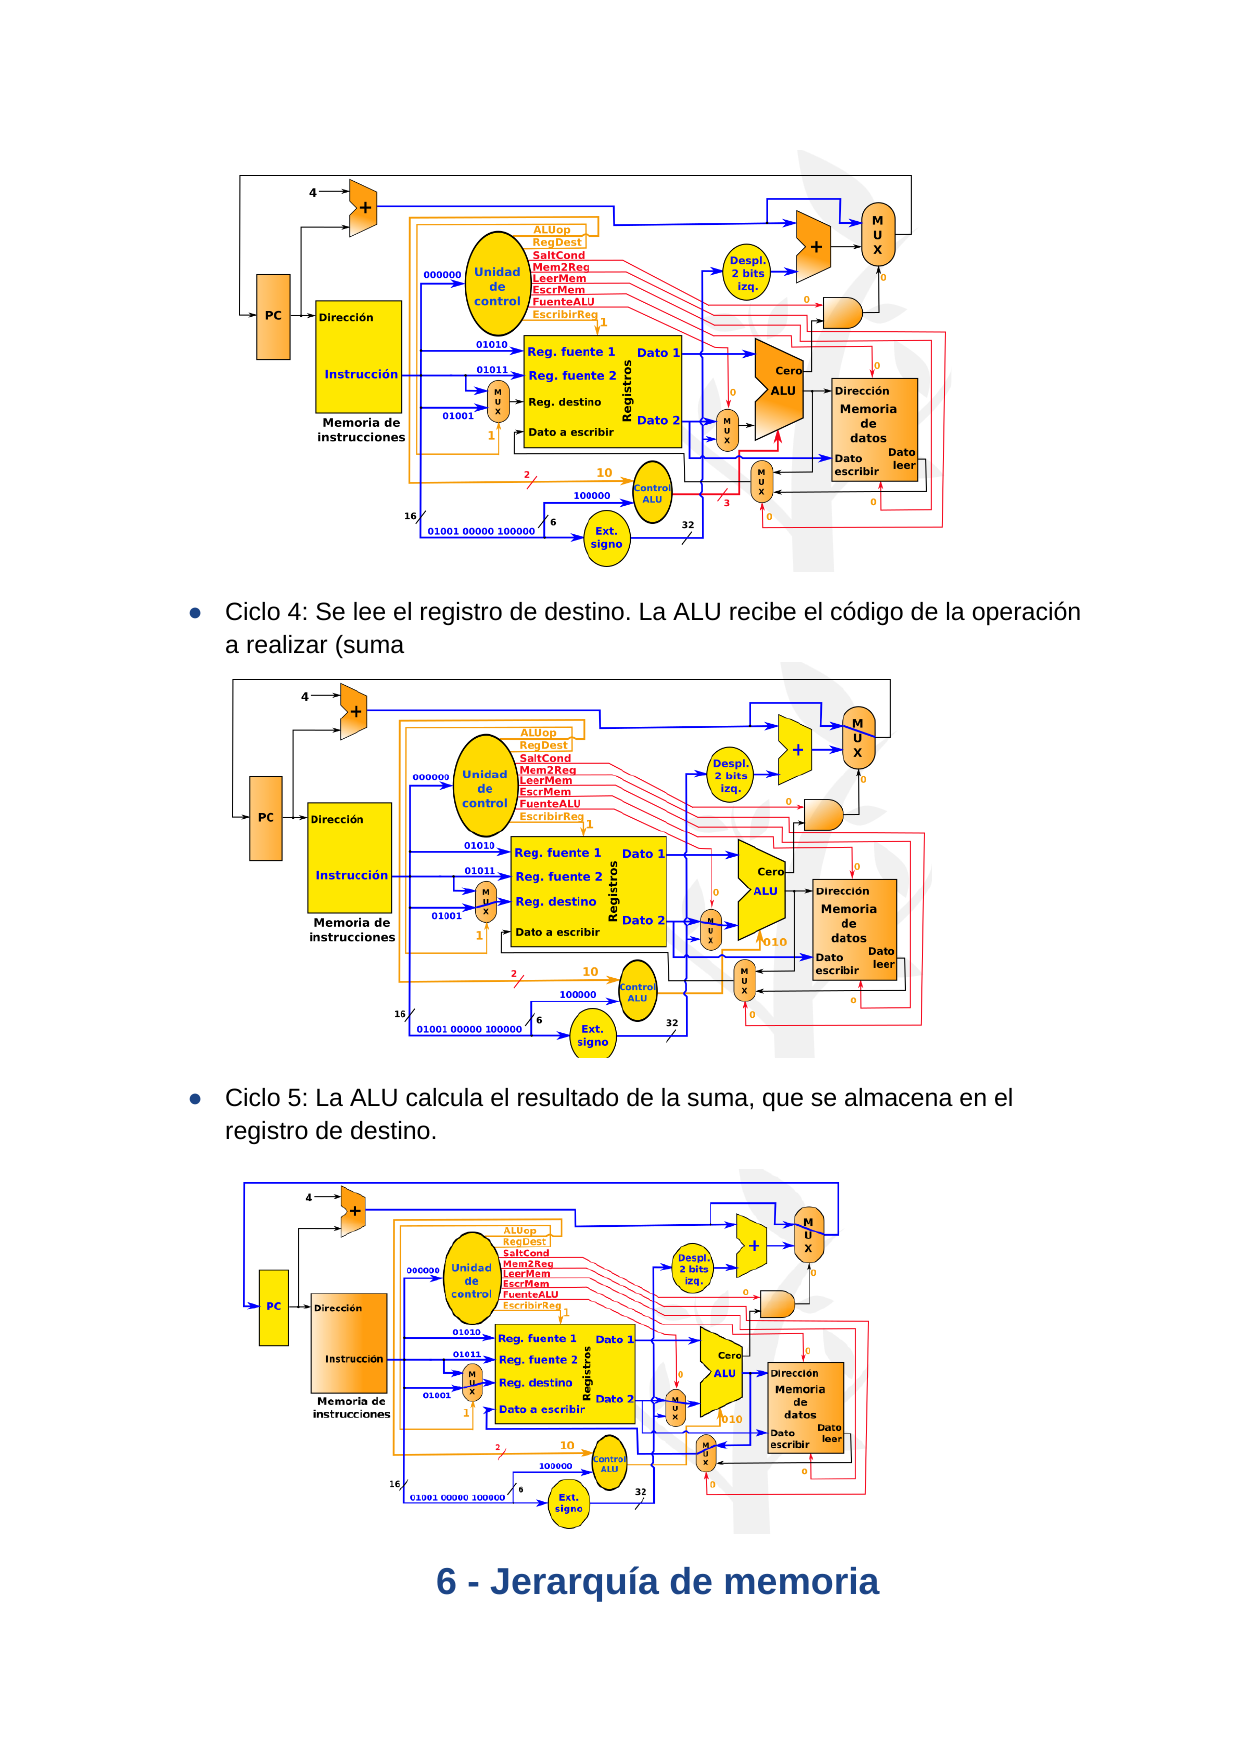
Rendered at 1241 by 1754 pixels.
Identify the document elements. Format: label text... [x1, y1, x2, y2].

picture [225, 1169, 870, 1534]
picture [225, 150, 952, 572]
text 6 - Jerarquía de memoria [150, 1559, 1090, 1602]
list Ciclo 5: La ALU calcula el resultado de la suma, que se almacena en el registro de destino. [187, 1083, 1090, 1145]
picture [225, 662, 932, 1058]
